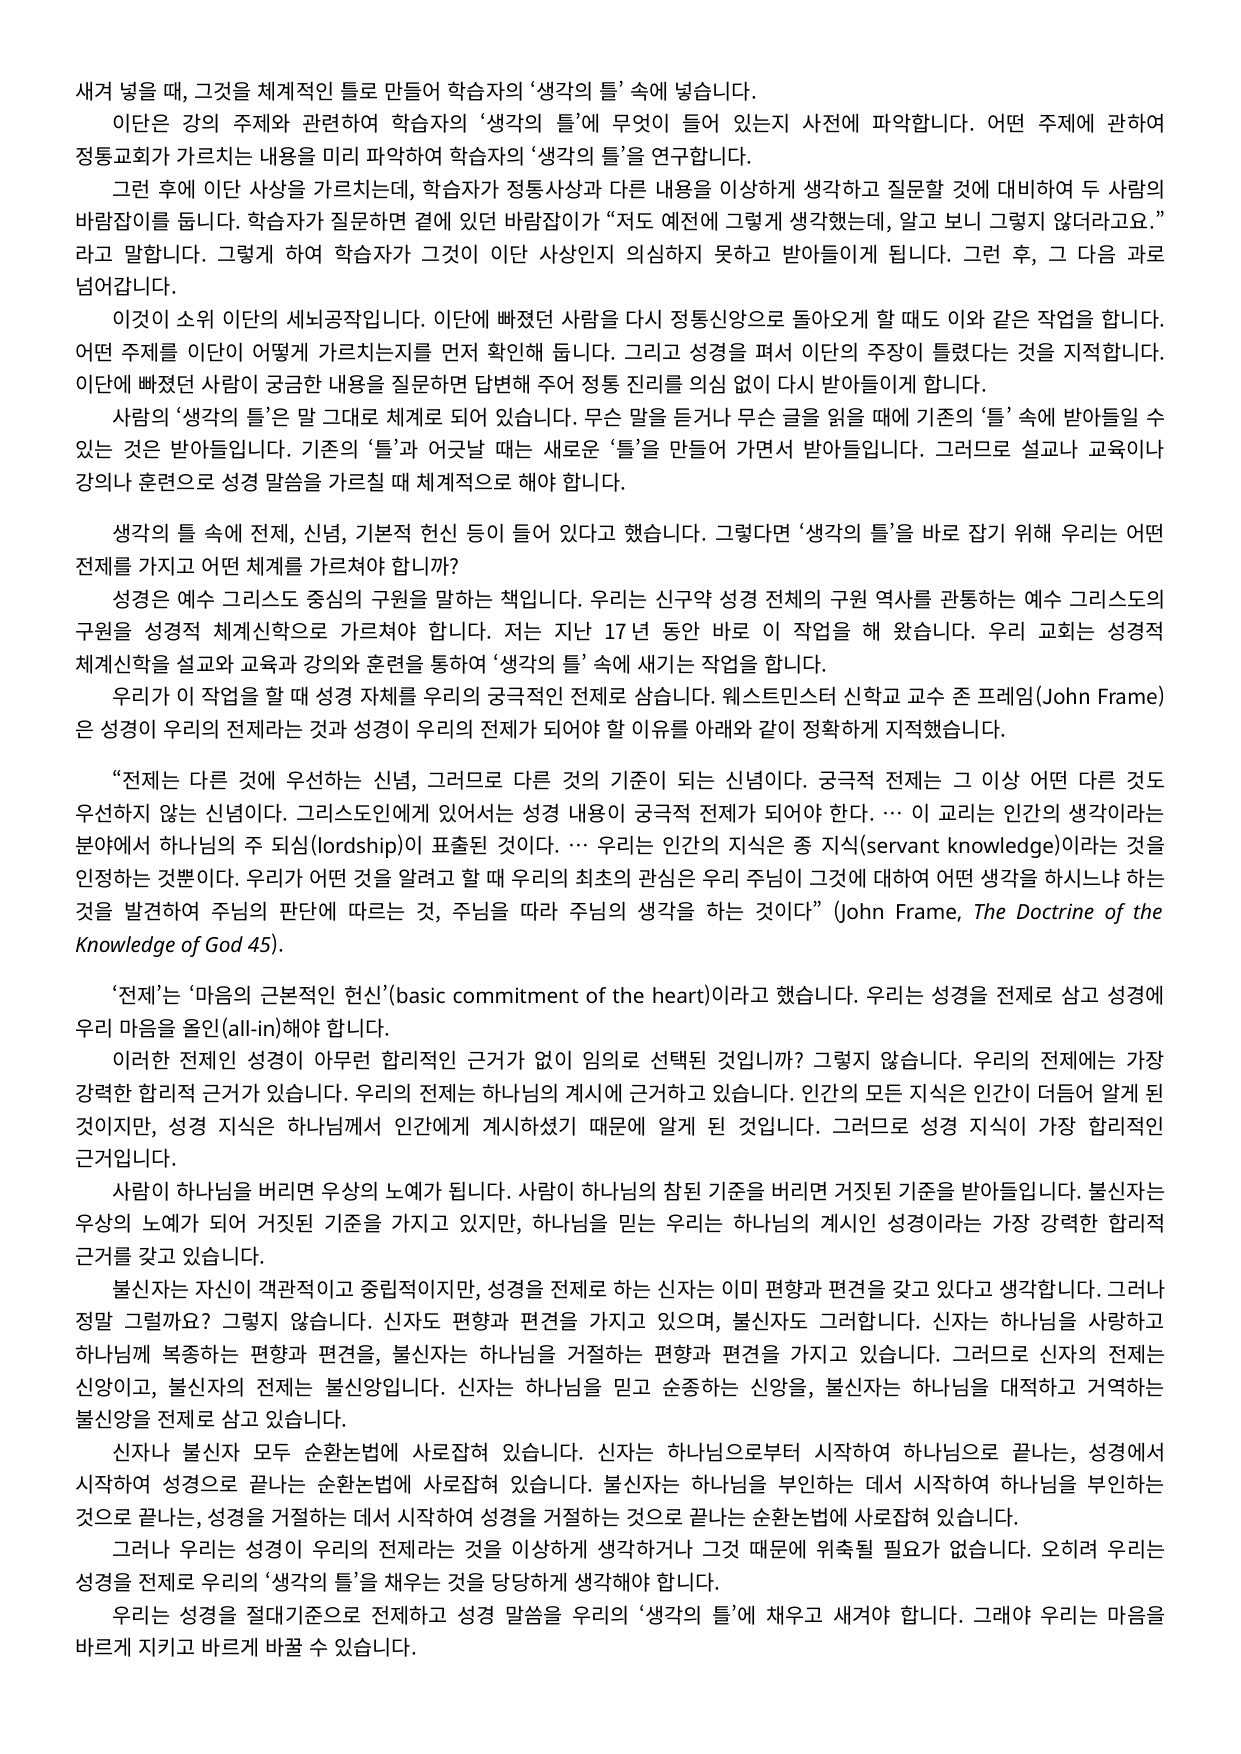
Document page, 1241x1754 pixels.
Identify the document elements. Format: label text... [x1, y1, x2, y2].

text 이것이 소위 이단의 세뇌공작입니다. 이단에 빠졌던 사람을 다시 정통신앙으로 돌아오게 할 때도 이와 같은 작업을 합니다. 어떤 주제를 이단이 어떻게 가르치는지를 먼저 확인해 둡니다. 그리고 성경을 펴서 이단의 주장이 틀렸다는 것을 지적합니다. 이단에 빠졌던 사람이 궁금한 내용을 질문하면 답변해 주어 정통 진리를 의심 없이 다시 받아들이게 합니다. [75, 303, 1165, 399]
text 우리가 이 작업을 할 때 성경 자체를 우리의 궁극적인 전제로 삼습니다. 웨스트민스터 신학교 교수 존 프레임(John Frame)은 성경이 우리의 전제라는 것과 성경이 우리의 전제가 되어야 할 이유를 아래와 같이 정확하게 지적했습니다. [75, 681, 1165, 743]
text ‘전제’는 ‘마음의 근본적인 헌신’(basic commitment of the heart)이라고 했습니다. 우리는 성경을 전제로 삼고 성경에 우리 마음을 올인(all-in)해야 합니다. [75, 979, 1165, 1042]
text 성경은 예수 그리스도 중심의 구원을 말하는 책입니다. 우리는 신구약 성경 전체의 구원 역사를 관통하는 예수 그리스도의 구원을 성경적 체계신학으로 가르쳐야 합니다. 저는 지난 17년 동안 바로 이 작업을 해 왔습니다. 우리 교회는 성경적 체계신학을 설교와 교육과 강의와 훈련을 통하여 ‘생각의 틀’ 속에 새기는 작업을 합니다. [75, 583, 1165, 678]
text 이러한 전제인 성경이 아무런 합리적인 근거가 없이 임의로 선택된 것입니까? 그렇지 않습니다. 우리의 전제에는 가장 강력한 합리적 근거가 있습니다. 우리의 전제는 하나님의 계시에 근거하고 있습니다. 인간의 모든 지식은 인간이 더듬어 알게 된 것이지만, 성경 지식은 하나님께서 인간에게 계시하셨기 때문에 알게 된 것입니다. 그러므로 성경 지식이 가장 합리적인 근거입니다. [75, 1045, 1165, 1173]
text 이단은 강의 주제와 관련하여 학습자의 ‘생각의 틀’에 무엇이 들어 있는지 사전에 파악합니다. 어떤 주제에 관하여 정통교회가 가르치는 내용을 미리 파악하여 학습자의 ‘생각의 틀’을 연구합니다. [75, 108, 1165, 170]
text 그러나 우리는 성경이 우리의 전제라는 것을 이상하게 생각하거나 그것 때문에 위축될 필요가 없습니다. 오히려 우리는 성경을 전제로 우리의 ‘생각의 틀’을 채우는 것을 당당하게 생각해야 합니다. [75, 1534, 1165, 1597]
text 신자나 불신자 모두 순환논법에 사로잡혀 있습니다. 신자는 하나님으로부터 시작하여 하나님으로 끝나는, 성경에서 시작하여 성경으로 끝나는 순환논법에 사로잡혀 있습니다. 불신자는 하나님을 부인하는 데서 시작하여 하나님을 부인하는 것으로 끝나는, 성경을 거절하는 데서 시작하여 성경을 거절하는 것으로 끝나는 순환논법에 사로잡혀 있습니다. [75, 1436, 1165, 1531]
text 그런 후에 이단 사상을 가르치는데, 학습자가 정통사상과 다른 내용을 이상하게 생각하고 질문할 것에 대비하여 두 사람의 바람잡이를 둡니다. 학습자가 질문하면 곁에 있던 바람잡이가 “저도 예전에 그렇게 생각했는데, 알고 보니 그렇지 않더라고요.”라고 말합니다. 그렇게 하여 학습자가 그것이 이단 사상인지 의심하지 못하고 받아들이게 됩니다. 그런 후, 그 다음 과로 넘어갑니다. [75, 173, 1165, 301]
text 불신자는 자신이 객관적이고 중립적이지만, 성경을 전제로 하는 신자는 이미 편향과 편견을 갖고 있다고 생각합니다. 그러나 정말 그럴까요? 그렇지 않습니다. 신자도 편향과 편견을 가지고 있으며, 불신자도 그러합니다. 신자는 하나님을 사랑하고 하나님께 복종하는 편향과 편견을, 불신자는 하나님을 거절하는 편향과 편견을 가지고 있습니다. 그러므로 신자의 전제는 신앙이고, 불신자의 전제는 불신앙입니다. 신자는 하나님을 믿고 순종하는 신앙을, 불신자는 하나님을 대적하고 거역하는 불신앙을 전제로 삼고 있습니다. [75, 1273, 1165, 1433]
text 생각의 틀 속에 전제, 신념, 기본적 헌신 등이 들어 있다고 했습니다. 그렇다면 ‘생각의 틀’을 바로 잡기 위해 우리는 어떤 전제를 가지고 어떤 체계를 가르쳐야 합니까? [75, 518, 1165, 580]
text 사람의 ‘생각의 틀’은 말 그대로 체계로 되어 있습니다. 무슨 말을 듣거나 무슨 글을 읽을 때에 기존의 ‘틀’ 속에 받아들일 수 있는 것은 받아들입니다. 기존의 ‘틀’과 어긋날 때는 새로운 ‘틀’을 만들어 가면서 받아들입니다. 그러므로 설교나 교육이나 강의나 훈련으로 성경 말씀을 가르칠 때 체계적으로 해야 합니다. [75, 401, 1165, 496]
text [75, 75, 1165, 105]
text “전제는 다른 것에 우선하는 신념, 그러므로 다른 것의 기준이 되는 신념이다. 궁극적 전제는 그 이상 어떤 다른 것도 우선하지 않는 신념이다. 그리스도인에게 있어서는 성경 내용이 궁극적 전제가 되어야 한다. … 이 교리는 인간의 생각이라는 분야에서 하나님의 주 되심(lordship)이 표출된 것이다. … 우리는 인간의 지식은 종 지식(servant knowledge)이라는 것을 인정하는 것뿐이다. 우리가 어떤 것을 알려고 할 때 우리의 최초의 관심은 우리 주님이 그것에 대하여 어떤 생각을 하시느냐 하는 것을 발견하여 주님의 판단에 따르는 것, 주님을 따라 주님의 생각을 하는 것이다” (John Frame, The Doctrine of the Knowledge of God 45). [75, 764, 1165, 958]
text 우리는 성경을 절대기준으로 전제하고 성경 말씀을 우리의 ‘생각의 틀’에 채우고 새겨야 합니다. 그래야 우리는 마음을 바르게 지키고 바르게 바꿀 수 있습니다. [75, 1599, 1165, 1662]
text 사람이 하나님을 버리면 우상의 노예가 됩니다. 사람이 하나님의 참된 기준을 버리면 거짓된 기준을 받아들입니다. 불신자는 우상의 노예가 되어 거짓된 기준을 가지고 있지만, 하나님을 믿는 우리는 하나님의 계시인 성경이라는 가장 강력한 합리적 근거를 갖고 있습니다. [75, 1175, 1165, 1271]
